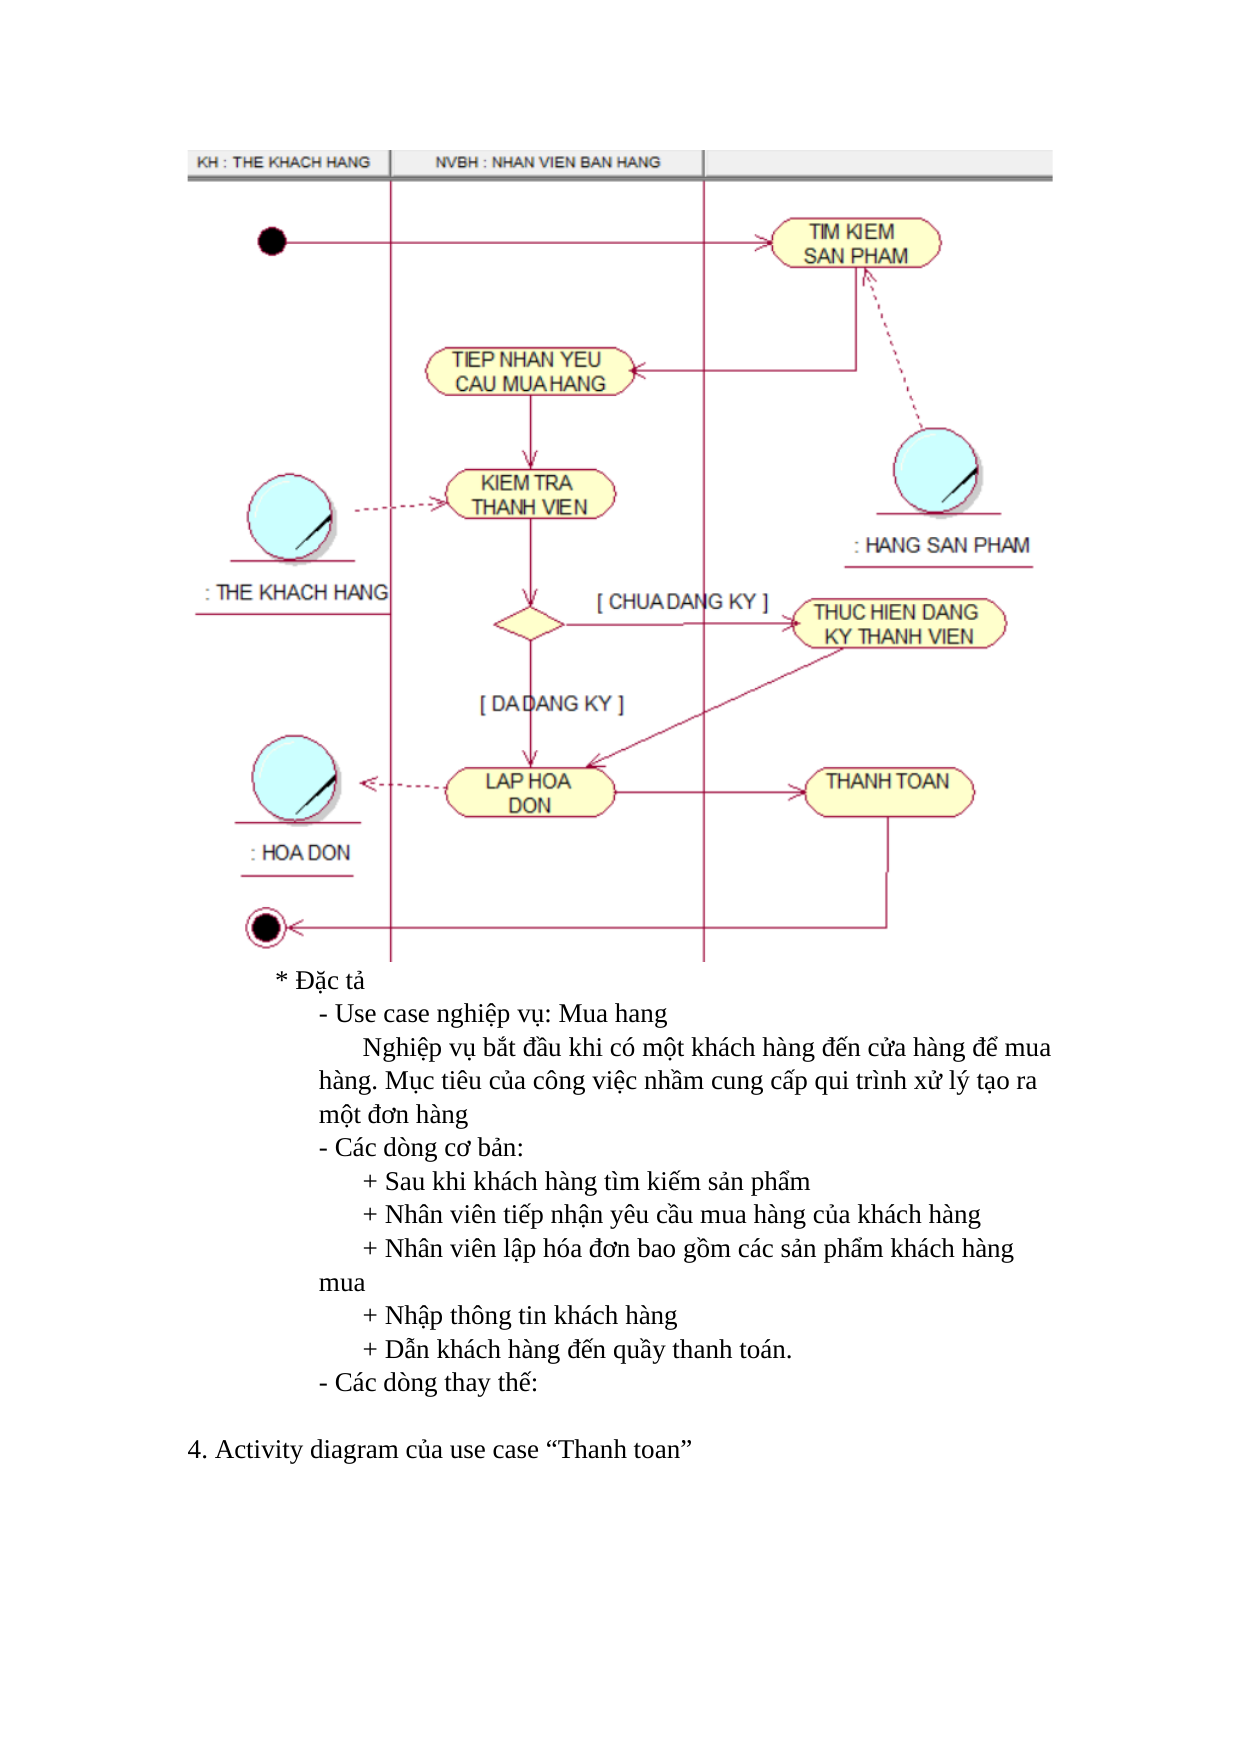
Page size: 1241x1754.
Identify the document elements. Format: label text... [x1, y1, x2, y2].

list + Nhập thông tin khách hàng [319, 1299, 1053, 1330]
list + Nhân viên lập hóa đơn bao gồm các sản phẩm khách hàng mua [319, 1232, 1053, 1297]
list Activity diagram của use case “Thanh toan” [187, 1433, 1053, 1464]
list + Dẫn khách hàng đến quầy thanh toán. [319, 1333, 1053, 1364]
list - Các dòng cơ bản: [275, 1131, 1053, 1163]
list * Đặc tả [231, 964, 1053, 995]
picture [187, 150, 1053, 962]
list Nghiệp vụ bắt đầu khi có một khách hàng đến cửa hàng để mua hàng. Mục tiêu của công việc nhầm cung cấp qui trình xử lý tạo ra một đơn hàng [319, 1031, 1053, 1129]
list + Sau khi khách hàng tìm kiếm sản phẩm [319, 1165, 1053, 1196]
list - Các dòng thay thế: [275, 1366, 1053, 1397]
list + Nhân viên tiếp nhận yêu cầu mua hàng của khách hàng [319, 1198, 1053, 1230]
list - Use case nghiệp vụ: Mua hang [275, 997, 1053, 1028]
